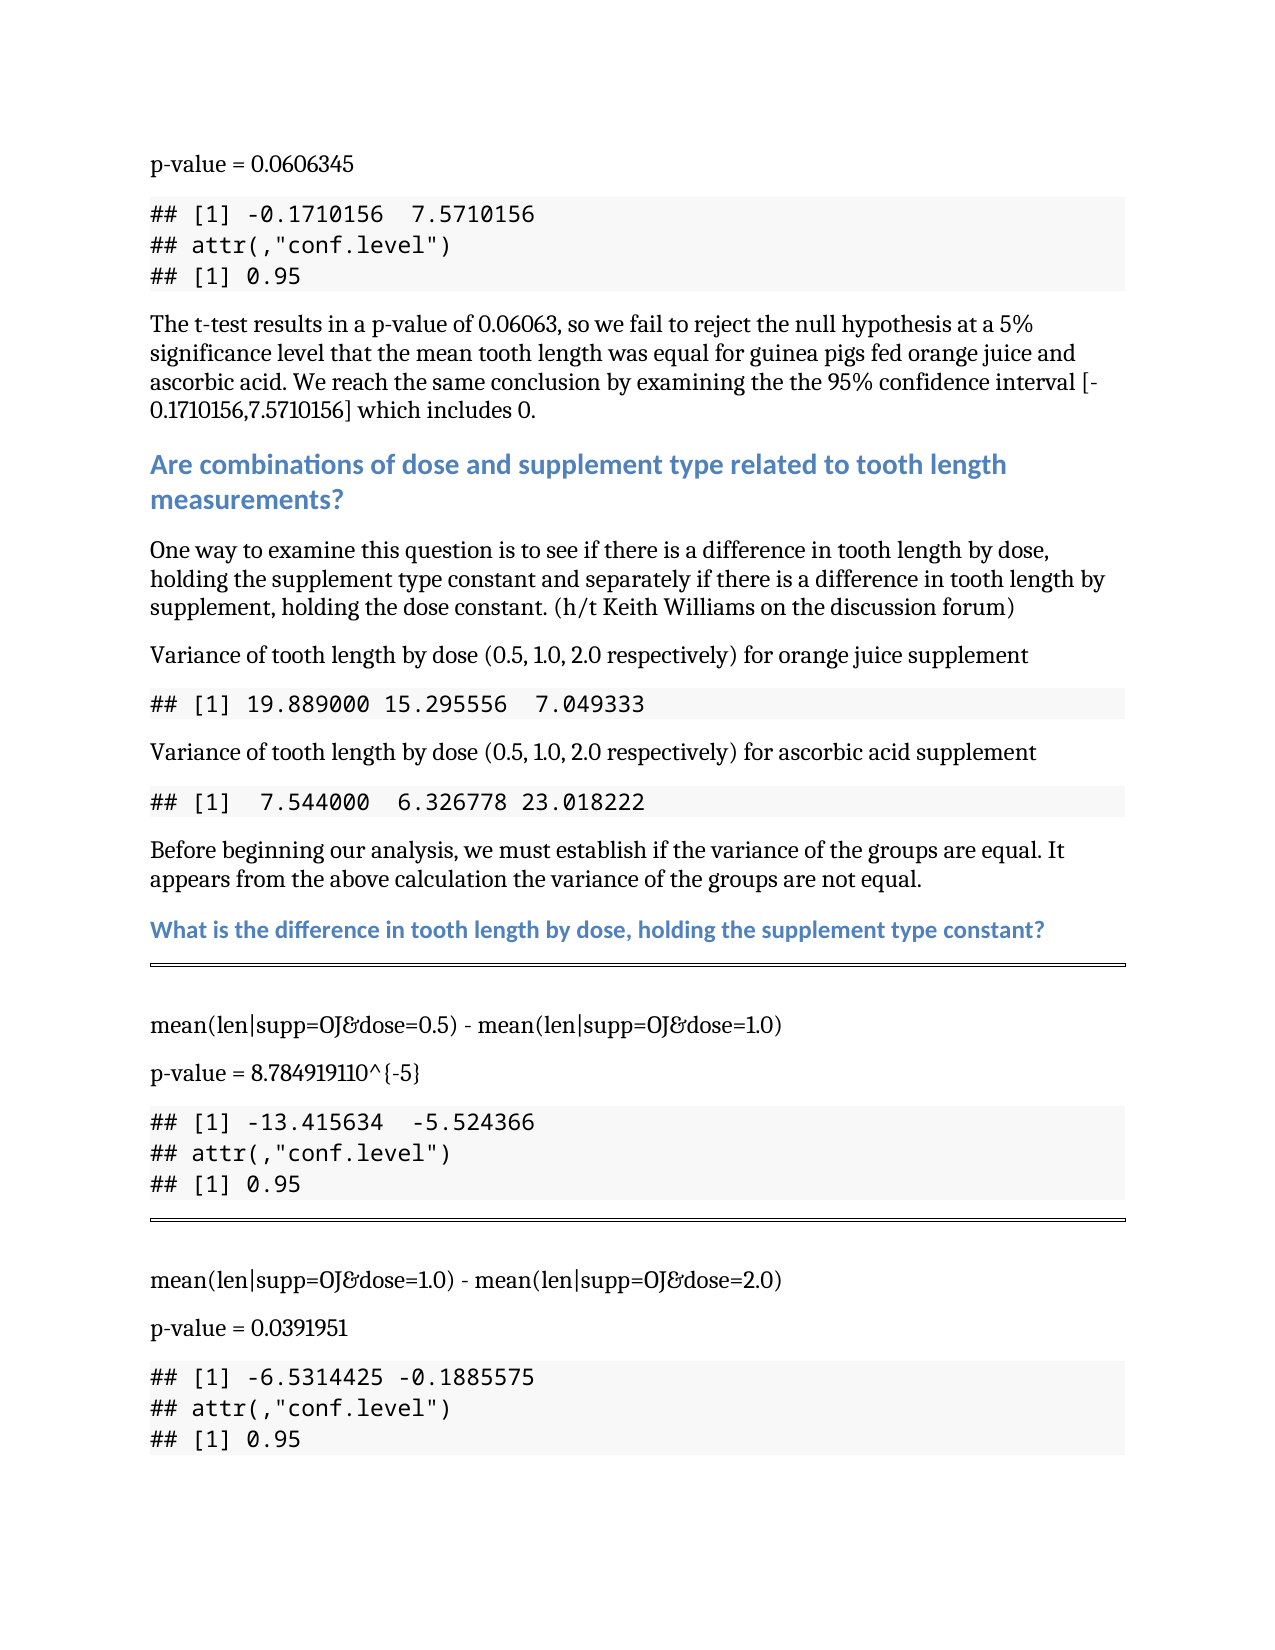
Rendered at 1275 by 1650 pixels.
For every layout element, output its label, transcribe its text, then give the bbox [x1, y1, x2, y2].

text p-value = 0.0606345 [150, 150, 1125, 179]
text The t-test results in a p-value of 0.06063, so we fail to reject the null hypothesis at a 5% significance level that the mean tooth length was equal for guinea pigs fed orange juice and ascorbic acid. We reach the same conclusion by examining the the 95% confidence interval [-0.1710156,7.5710156] which includes 0. [150, 310, 1125, 425]
text ## [1] 7.544000 6.326778 23.018222 [150, 786, 1125, 817]
text mean(len|supp=OJ&dose=1.0) - mean(len|supp=OJ&dose=2.0) [150, 1266, 1125, 1295]
text ## [1] -6.5314425 -0.1885575 ## attr(,"conf.level") ## [1] 0.95 [150, 1361, 1125, 1455]
text Before beginning our analysis, we must establish if the variance of the groups are equal. It appears from the above calculation the variance of the groups are not equal. [150, 836, 1125, 893]
text Variance of tooth length by dose (0.5, 1.0, 2.0 respectively) for orange juice supplement [150, 641, 1125, 669]
subtitle Are combinations of dose and supplement type related to tooth length measurements? [150, 446, 1125, 517]
text p-value = 0.0391951 [150, 1313, 1125, 1342]
text mean(len|supp=OJ&dose=0.5) - mean(len|supp=OJ&dose=1.0) [150, 1011, 1125, 1040]
subtitle What is the difference in tooth length by dose, holding the supplement type constant? [150, 914, 1125, 945]
text ## [1] 19.889000 15.295556 7.049333 [150, 688, 1125, 719]
text One way to examine this question is to see if there is a difference in tooth length by dose, holding the supplement type constant and separately if there is a difference in tooth length by supplement, holding the dose constant. (h/t Keith Williams on the discussion forum) [150, 536, 1125, 622]
text ## [1] -0.1710156 7.5710156 ## attr(,"conf.level") ## [1] 0.95 [150, 197, 1125, 291]
text Variance of tooth length by dose (0.5, 1.0, 2.0 respectively) for ascorbic acid supplement [150, 738, 1125, 767]
text ## [1] -13.415634 -5.524366 ## attr(,"conf.level") ## [1] 0.95 [150, 1106, 1125, 1200]
text p-value = 8.784919110^{-5} [150, 1058, 1125, 1087]
